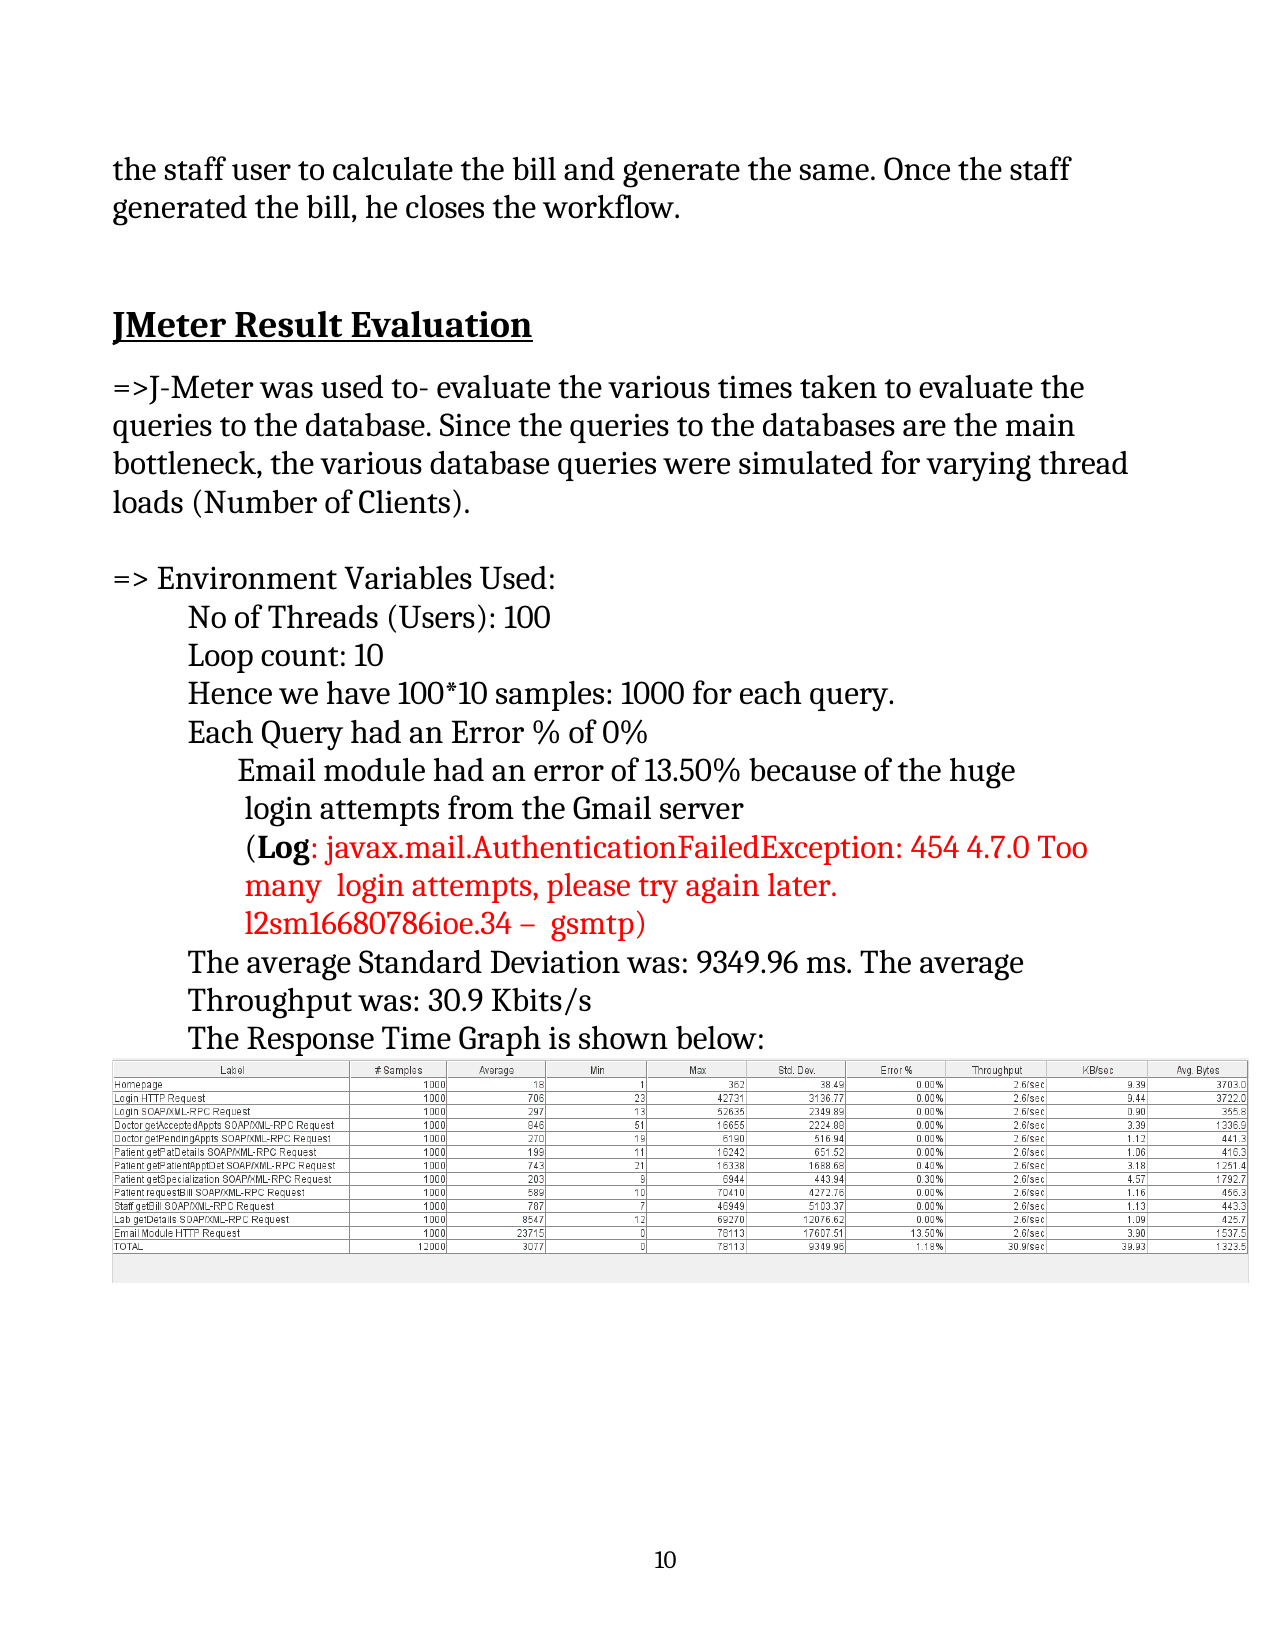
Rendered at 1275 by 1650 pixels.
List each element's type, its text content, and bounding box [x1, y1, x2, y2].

list The average Standard Deviation was: 9349.96 ms. The average Throughput was: 30.9 Kbits/s The Response Time Graph is shown below: [187, 943, 1144, 1058]
list login attempts from the Gmail server [112, 790, 1144, 828]
list many login attempts, please try again later. [112, 866, 1144, 905]
text Each Query had an Error % of 0% [187, 713, 1144, 751]
list => Environment Variables Used: [112, 521, 1144, 598]
list (Log: javax.mail.AuthenticationFailedException: 454 4.7.0 Too [112, 828, 1144, 866]
list l2sm16680786ioe.34 – gsmtp) [112, 905, 1144, 943]
list JMeter Result Evaluation [112, 303, 1144, 346]
text No of Threads (Users): 100 Loop count: 10 Hence we have 100*10 samples: 1000 for each query. [187, 598, 1144, 713]
list Email module had an error of 13.50% because of the huge [112, 751, 1144, 790]
picture [112, 1058, 1249, 1283]
list =>J-Meter was used to- evaluate the various times taken to evaluate the queries to the database. Since the queries to the databases are the main bottleneck, the various database queries were simulated for varying thread loads (Number of Clients). [112, 368, 1144, 521]
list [112, 150, 1144, 227]
